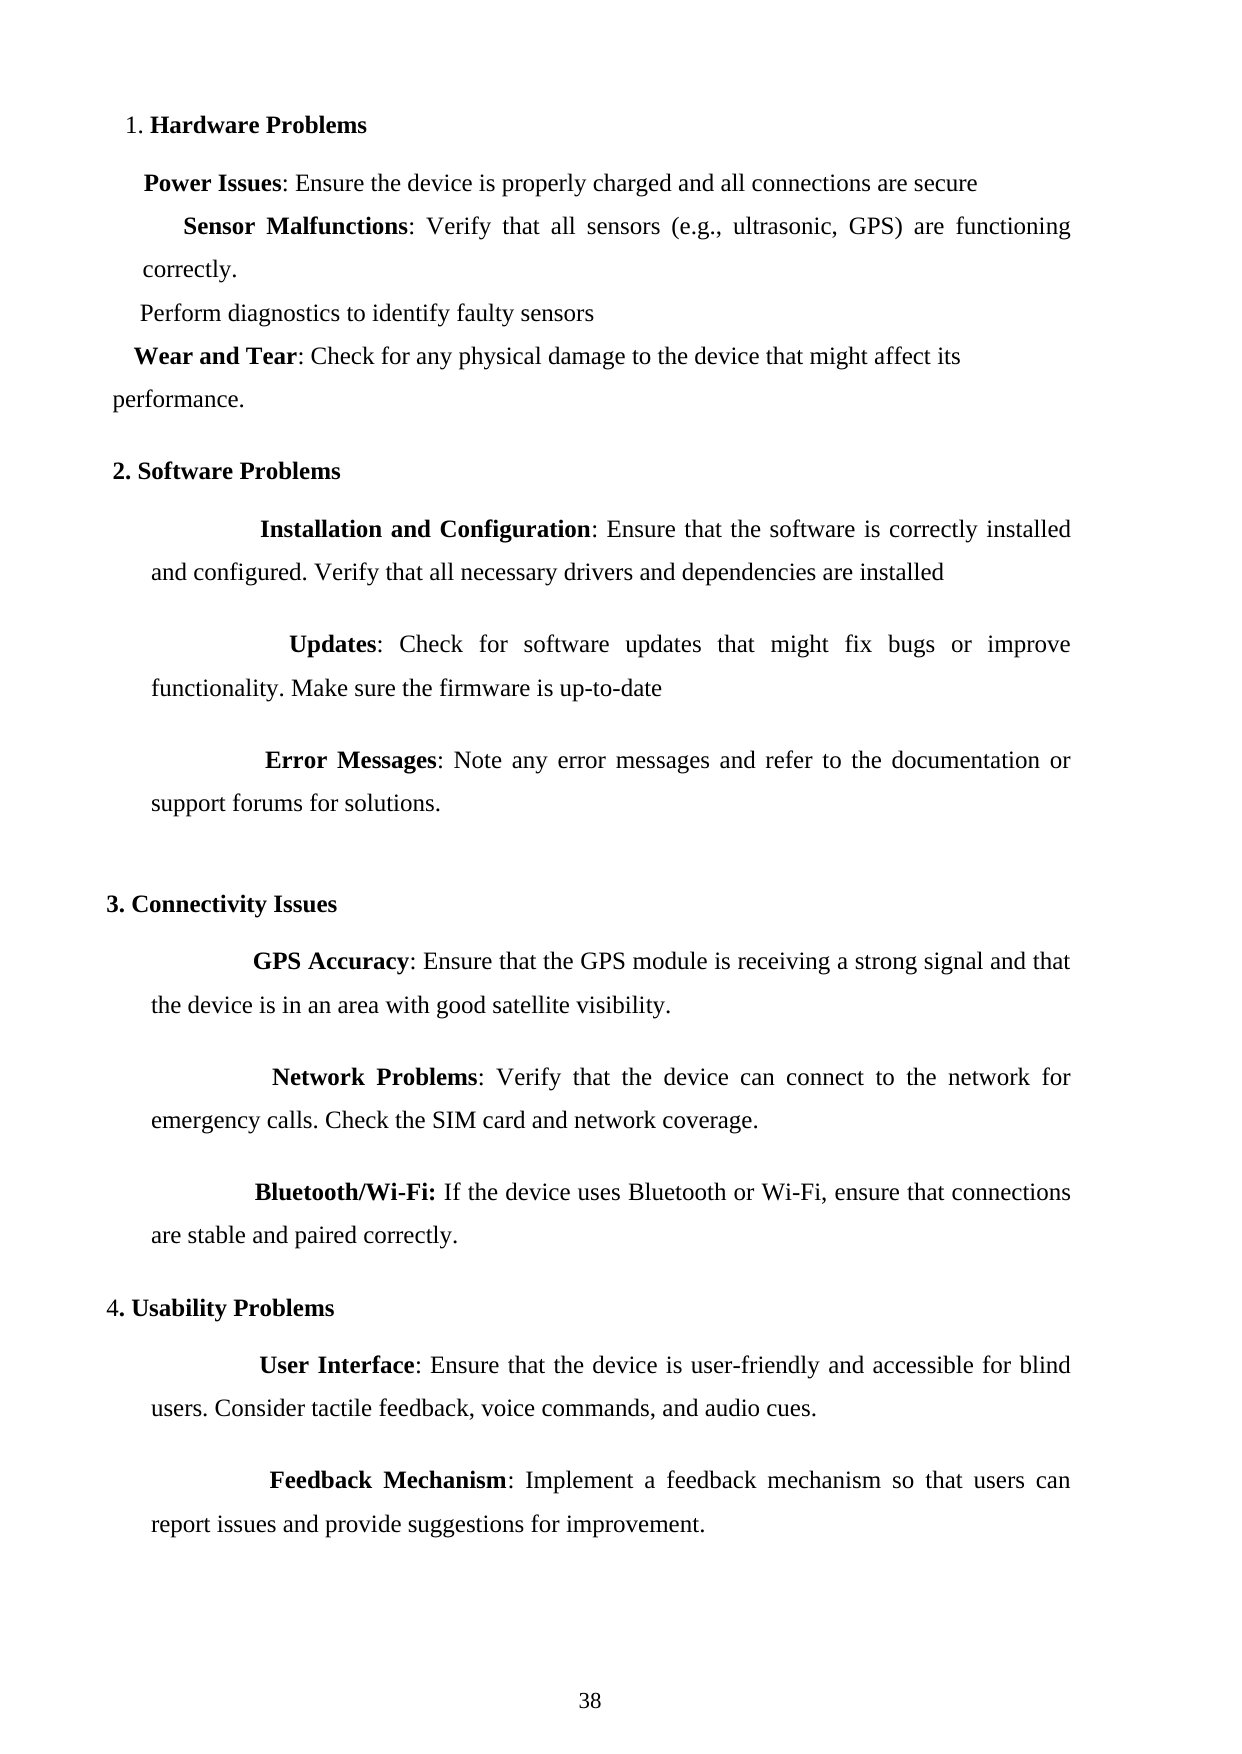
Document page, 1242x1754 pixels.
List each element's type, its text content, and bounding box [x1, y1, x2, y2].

text Network Problems: Verify that the device can connect to the network for emergency calls. Check the SIM card and network coverage. [151, 1062, 1071, 1134]
text 3. Connectivity Issues [68, 889, 1169, 918]
text GPS Accuracy: Ensure that the GPS module is receiving a strong signal and that the device is in an area with good satellite visibility. [151, 946, 1071, 1018]
text 2. Software Problems [68, 456, 1169, 485]
text 4. Usability Problems [68, 1293, 1169, 1321]
text Installation and Configuration: Ensure that the software is correctly installed and configured. Verify that all necessary drivers and dependencies are installed [151, 514, 1071, 586]
text 1. Hardware Problems [68, 110, 1169, 139]
text Wear and Tear: Check for any physical damage to the device that might affect its [83, 341, 1071, 370]
text Bluetooth/Wi-Fi: If the device uses Bluetooth or Wi-Fi, ensure that connections are stable and paired correctly. [151, 1177, 1071, 1249]
text User Interface: Ensure that the device is user-friendly and accessible for blind users. Consider tactile feedback, voice commands, and audio cues. [151, 1350, 1071, 1422]
text Sensor Malfunctions: Verify that all sensors (e.g., ultrasonic, GPS) are functioning correctly. [83, 211, 1071, 283]
text performance. [68, 384, 1071, 413]
text Updates: Check for software updates that might fix bugs or improve functionality. Make sure the firmware is up-to-date [151, 629, 1071, 701]
text Feedback Mechanism: Implement a feedback mechanism so that users can report issues and provide suggestions for improvement. [151, 1466, 1071, 1538]
text Error Messages: Note any error messages and refer to the documentation or support forums for solutions. [151, 745, 1071, 817]
text Perform diagnostics to identify faulty sensors [83, 298, 1071, 326]
text Power Issues: Ensure the device is properly charged and all connections are secure [68, 168, 1071, 196]
